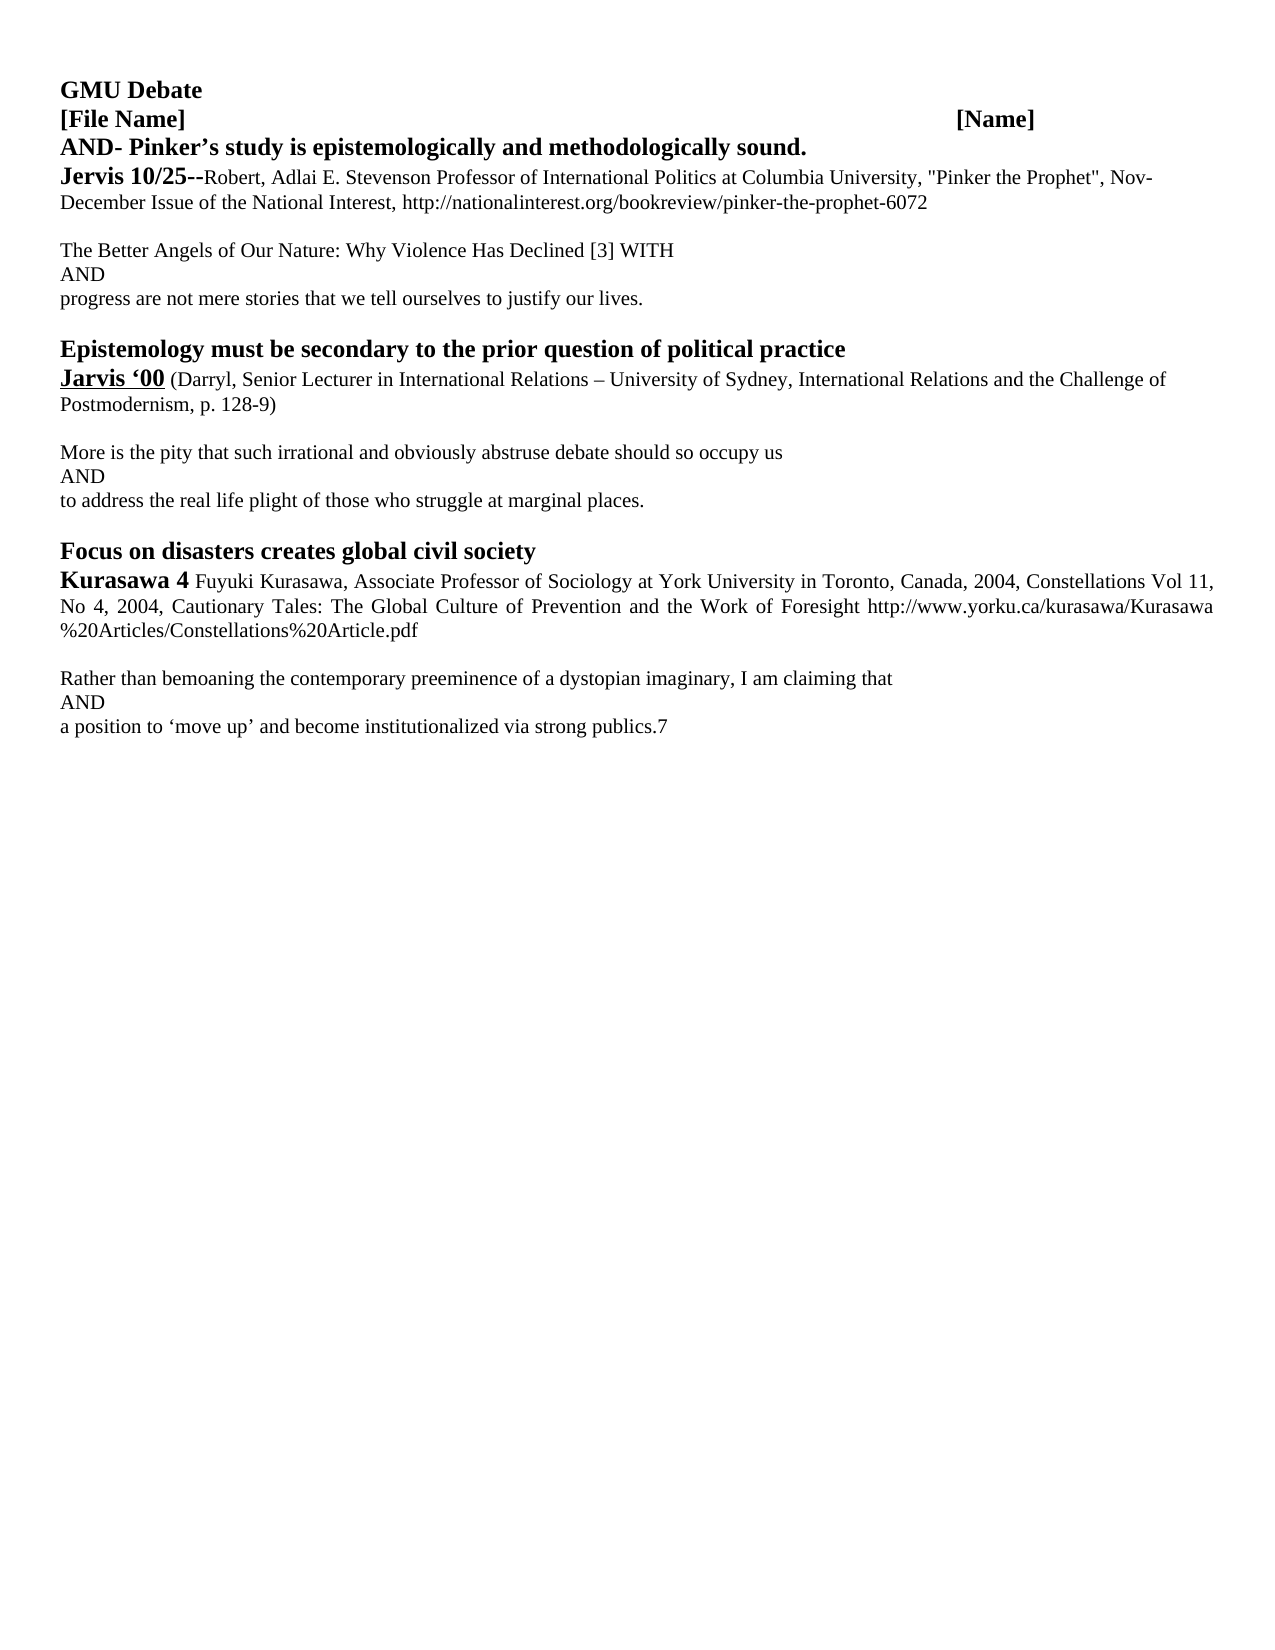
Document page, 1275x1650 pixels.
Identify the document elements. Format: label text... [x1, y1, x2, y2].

text progress are not mere stories that we tell ourselves to justify our lives. [60, 286, 1215, 310]
text AND [60, 690, 1215, 714]
subtitle Focus on disasters creates global civil society [60, 536, 1215, 565]
text Epistemology must be secondary to the prior question of political practice [60, 334, 1215, 363]
text Jarvis ‘00 (Darryl, Senior Lecturer in International Relations – University of Sydney, International Relations and the Challenge of Postmodernism, p. 128-9) [60, 363, 1215, 416]
subtitle AND- Pinker’s study is epistemologically and methodologically sound. [60, 132, 1215, 161]
text More is the pity that such irrational and obviously abstruse debate should so occupy us [60, 440, 1215, 464]
text Kurasawa 4 Fuyuki Kurasawa, Associate Professor of Sociology at York University in Toronto, Canada, 2004, Constellations Vol 11, No 4, 2004, Cautionary Tales: The Global Culture of Prevention and the Work of Foresight http://www.yorku.ca/kurasawa/Kurasawa%20Articles/Constellations%20Article.pdf [60, 565, 1215, 642]
text to address the real life plight of those who struggle at marginal places. [60, 488, 1215, 512]
text a position to ‘move up’ and become institutionalized via strong publics.7 [60, 714, 1215, 738]
text Jervis 10/25--Robert, Adlai E. Stevenson Professor of International Politics at Columbia University, "Pinker the Prophet", Nov-December Issue of the National Interest, http://nationalinterest.org/bookreview/pinker-the-prophet-6072 [60, 161, 1215, 214]
text The Better Angels of Our Nature: Why Violence Has Declined [3] WITH [60, 238, 1215, 262]
text Rather than bemoaning the contemporary preeminence of a dystopian imaginary, I am claiming that [60, 666, 1215, 690]
text AND [60, 262, 1215, 286]
text AND [60, 464, 1215, 488]
